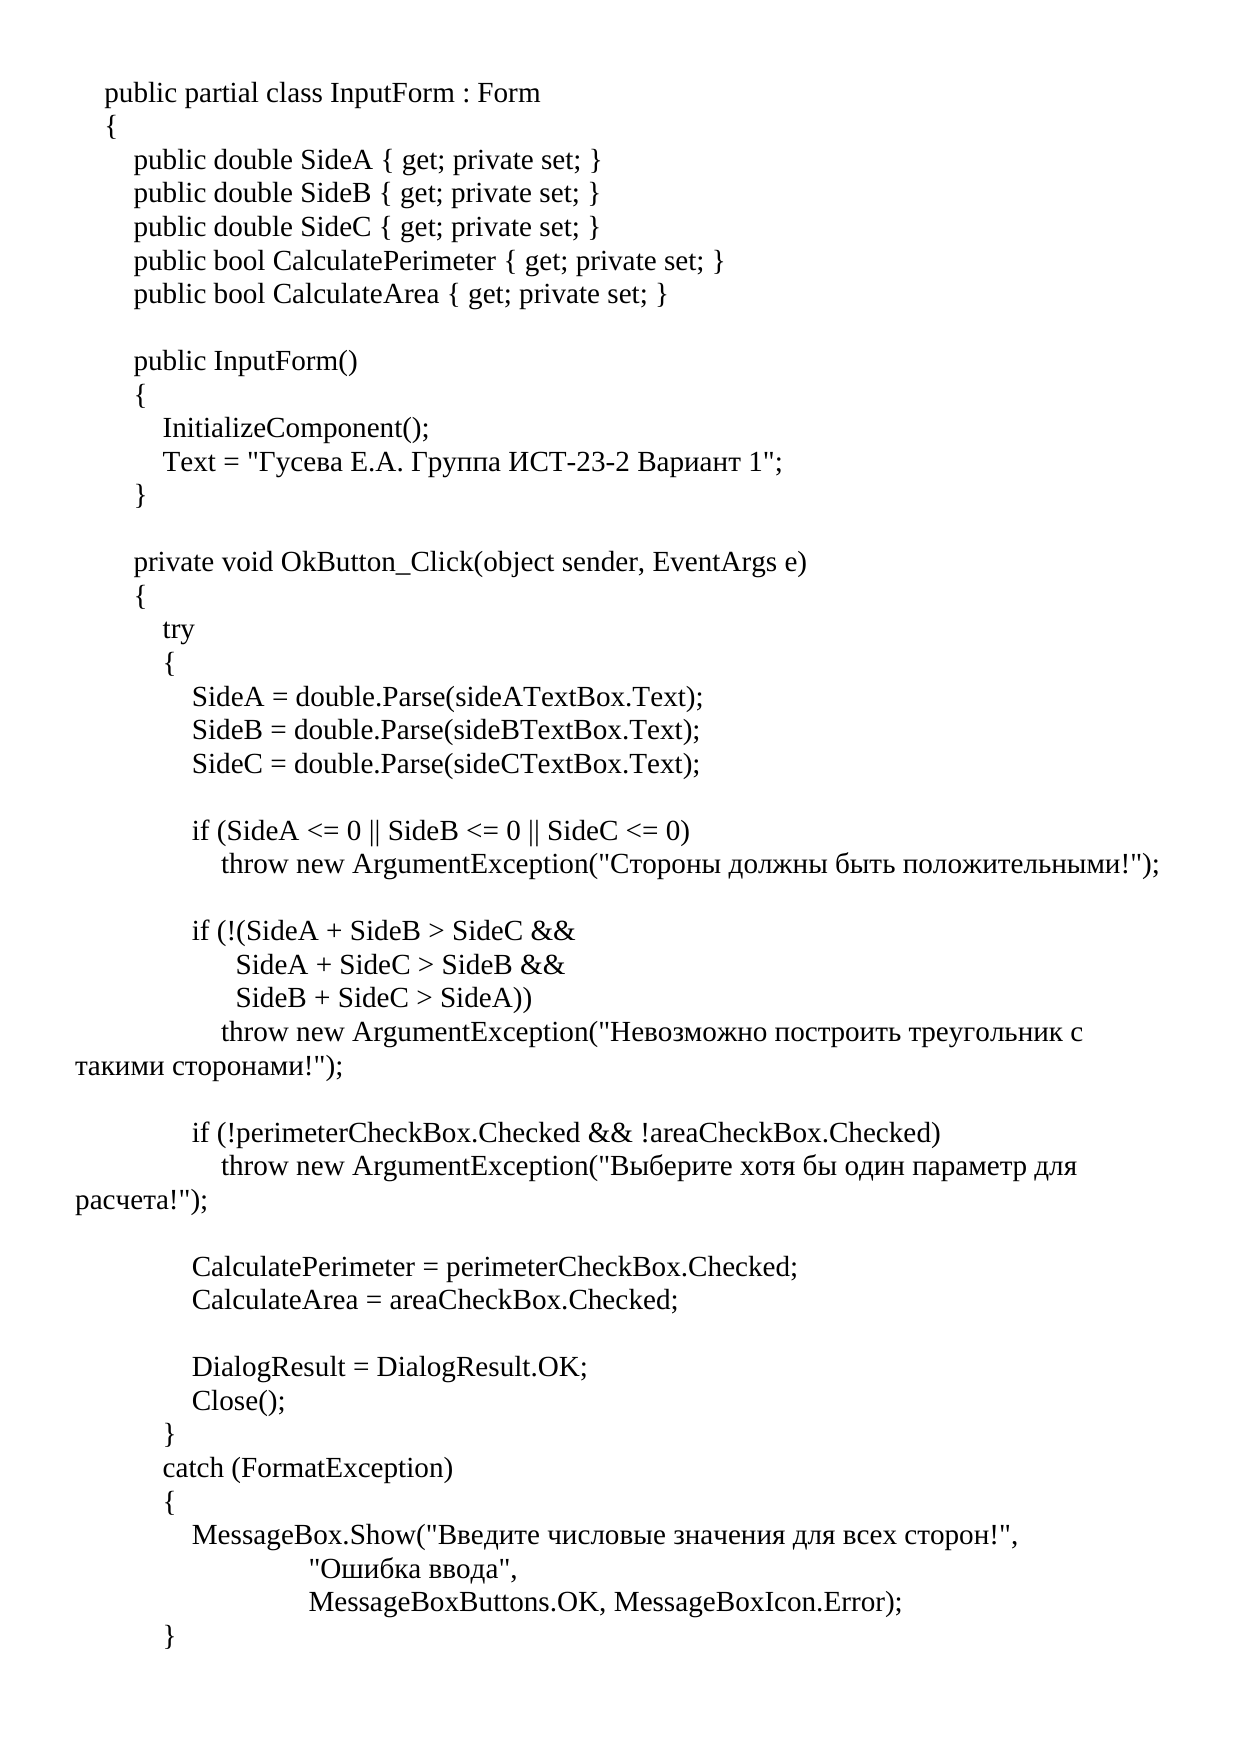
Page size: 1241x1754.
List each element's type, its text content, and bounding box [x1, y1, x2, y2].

text { [75, 108, 1165, 142]
text public InputForm() [75, 343, 1165, 377]
text } [75, 1618, 1165, 1651]
text SideB + SideC > SideA)) [75, 981, 1165, 1014]
text public bool CalculatePerimeter { get; private set; } [75, 243, 1165, 276]
text CalculateArea = areaCheckBox.Checked; [75, 1282, 1165, 1316]
text Text = "Гусева Е.А. Группа ИСТ-23-2 Вариант 1"; [75, 444, 1165, 477]
text InitializeComponent(); [75, 410, 1165, 444]
text SideA + SideC > SideB && [75, 947, 1165, 981]
text public double SideB { get; private set; } [75, 176, 1165, 209]
text Close(); [75, 1383, 1165, 1417]
text public double SideC { get; private set; } [75, 209, 1165, 243]
text SideA = double.Parse(sideATextBox.Text); [75, 679, 1165, 712]
text catch (FormatException) [75, 1450, 1165, 1484]
text SideC = double.Parse(sideCTextBox.Text); [75, 746, 1165, 779]
text public bool CalculateArea { get; private set; } [75, 276, 1165, 310]
text public double SideA { get; private set; } [75, 142, 1165, 176]
text throw new ArgumentException("Стороны должны быть положительными!"); [75, 846, 1165, 880]
text { [75, 1484, 1165, 1517]
text private void OkButton_Click(object sender, EventArgs e) [75, 544, 1165, 578]
text MessageBox.Show("Введите числовые значения для всех сторон!", [75, 1517, 1165, 1551]
text if (!perimeterCheckBox.Checked && !areaCheckBox.Checked) [75, 1115, 1165, 1148]
text { [75, 377, 1165, 410]
text throw new ArgumentException("Невозможно построить треугольник с такими сторонами!"); [75, 1014, 1165, 1081]
text { [75, 578, 1165, 612]
text SideB = double.Parse(sideBTextBox.Text); [75, 712, 1165, 746]
text CalculatePerimeter = perimeterCheckBox.Checked; [75, 1249, 1165, 1282]
text } [75, 477, 1165, 511]
text } [75, 1417, 1165, 1450]
text { [75, 645, 1165, 679]
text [75, 1584, 1165, 1618]
text "Ошибка ввода", [75, 1551, 1165, 1584]
text try [75, 612, 1165, 645]
text if (!(SideA + SideB > SideC && [75, 913, 1165, 947]
text if (SideA <= 0 || SideB <= 0 || SideC <= 0) [75, 813, 1165, 846]
text throw new ArgumentException("Выберите хотя бы один параметр для расчета!"); [75, 1148, 1165, 1215]
text public partial class InputForm : Form [75, 75, 1165, 108]
text DialogResult = DialogResult.OK; [75, 1349, 1165, 1383]
